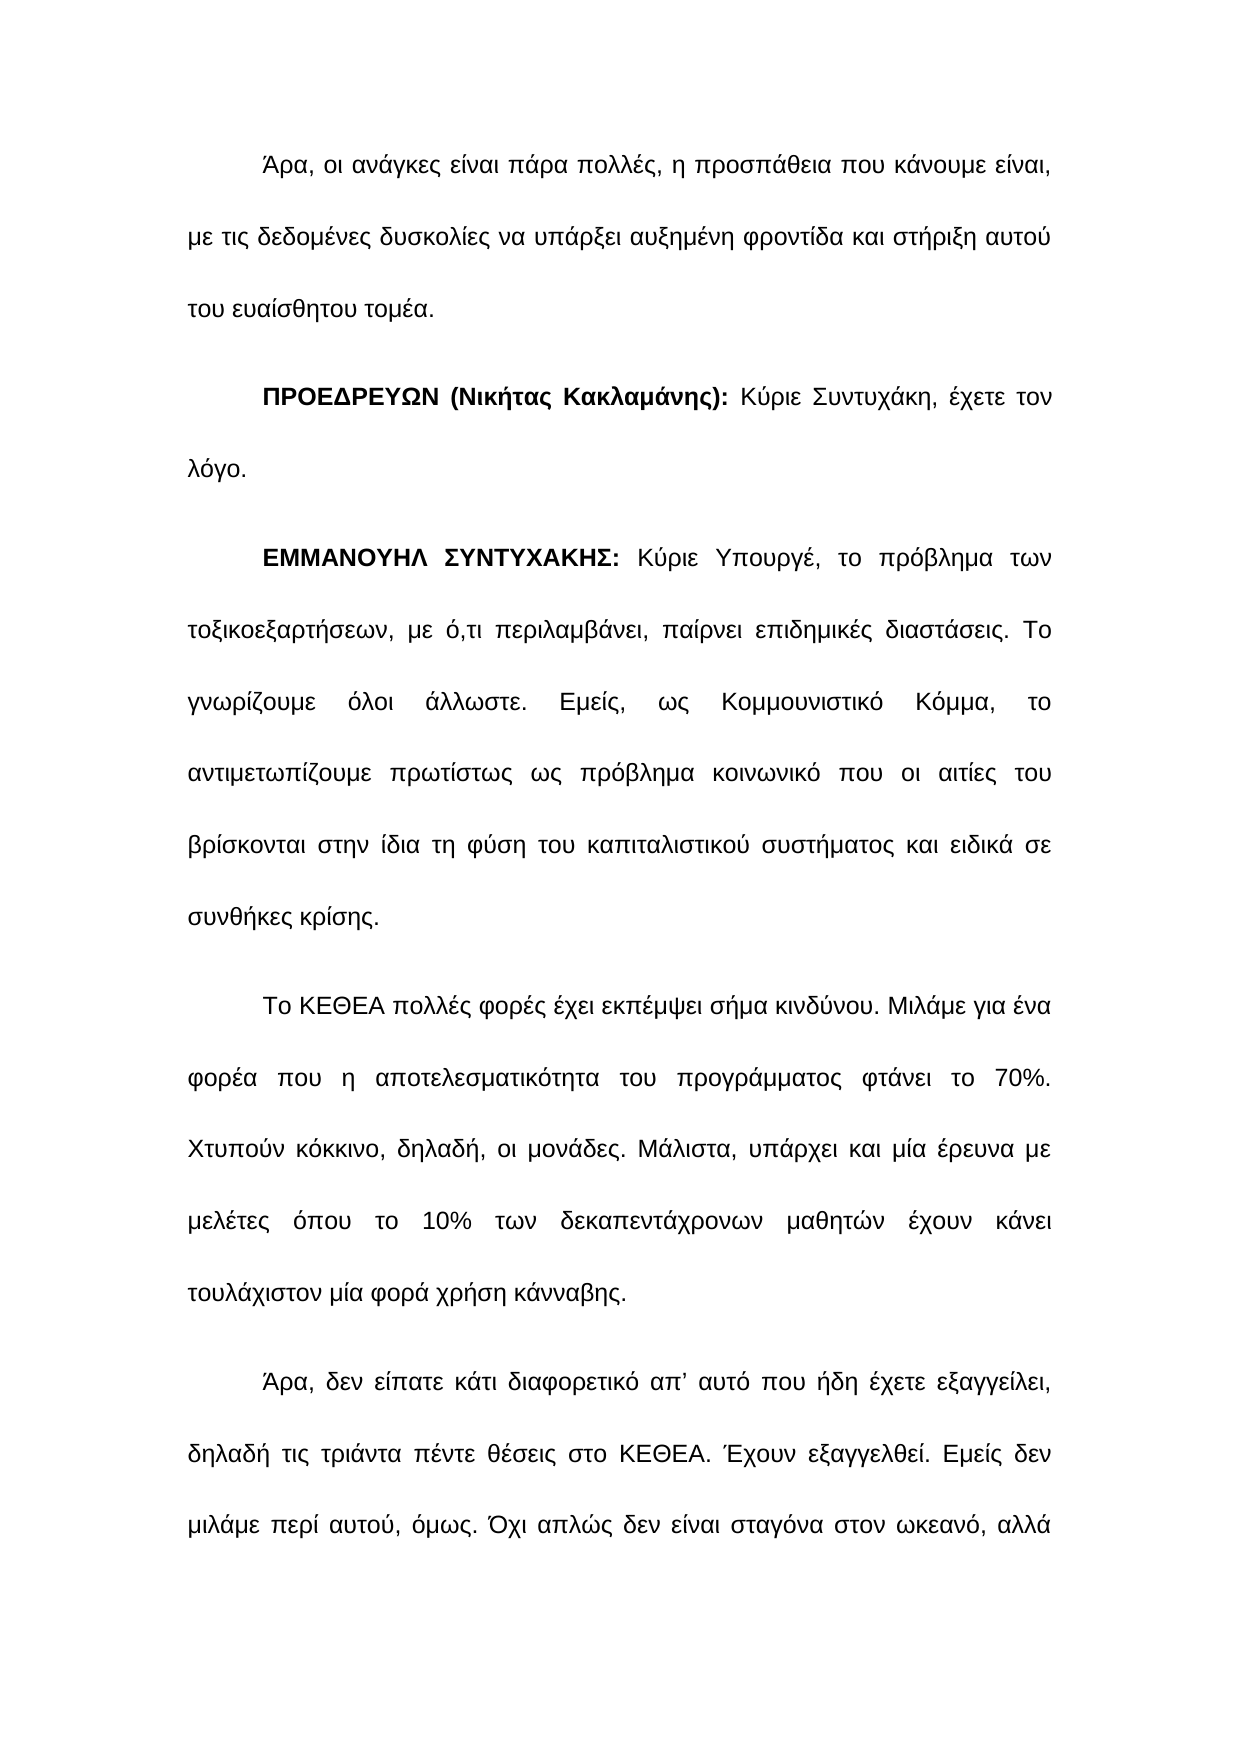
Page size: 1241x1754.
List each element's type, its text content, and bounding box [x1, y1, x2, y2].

text ΠΡΟΕΔΡΕΥΩΝ (Νικήτας Κακλαμάνης): Κύριε Συντυχάκη, έχετε τον λόγο. [187, 382, 1053, 483]
text Άρα, οι ανάγκες είναι πάρα πολλές, η προσπάθεια που κάνουμε είναι, με τις δεδομένες δυσκολίες να υπάρξει αυξημένη φροντίδα και στήριξη αυτού του ευαίσθητου τομέα. [187, 150, 1053, 322]
text Το ΚΕΘΕΑ πολλές φορές έχει εκπέμψει σήμα κινδύνου. Μιλάμε για ένα φορέα που η αποτελεσματικότητα του προγράμματος φτάνει το 70%. Χτυπούν κόκκινο, δηλαδή, οι μονάδες. Μάλιστα, υπάρχει και μία έρευνα με μελέτες όπου το 10% των δεκαπεντάχρονων μαθητών έχουν κάνει τουλάχιστον μία φορά χρήση κάνναβης. [187, 991, 1053, 1307]
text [187, 1367, 1053, 1539]
text ΕΜΜΑΝΟΥΗΛ ΣΥΝΤΥΧΑΚΗΣ: Κύριε Υπουργέ, το πρόβλημα των τοξικοεξαρτήσεων, με ό,τι περιλαμβάνει, παίρνει επιδημικές διαστάσεις. Το γνωρίζουμε όλοι άλλωστε. Εμείς, ως Κομμουνιστικό Κόμμα, το αντιμετωπίζουμε πρωτίστως ως πρόβλημα κοινωνικό που οι αιτίες του βρίσκονται στην ίδια τη φύση του καπιταλιστικού συστήματος και ειδικά σε συνθήκες κρίσης. [187, 543, 1053, 931]
